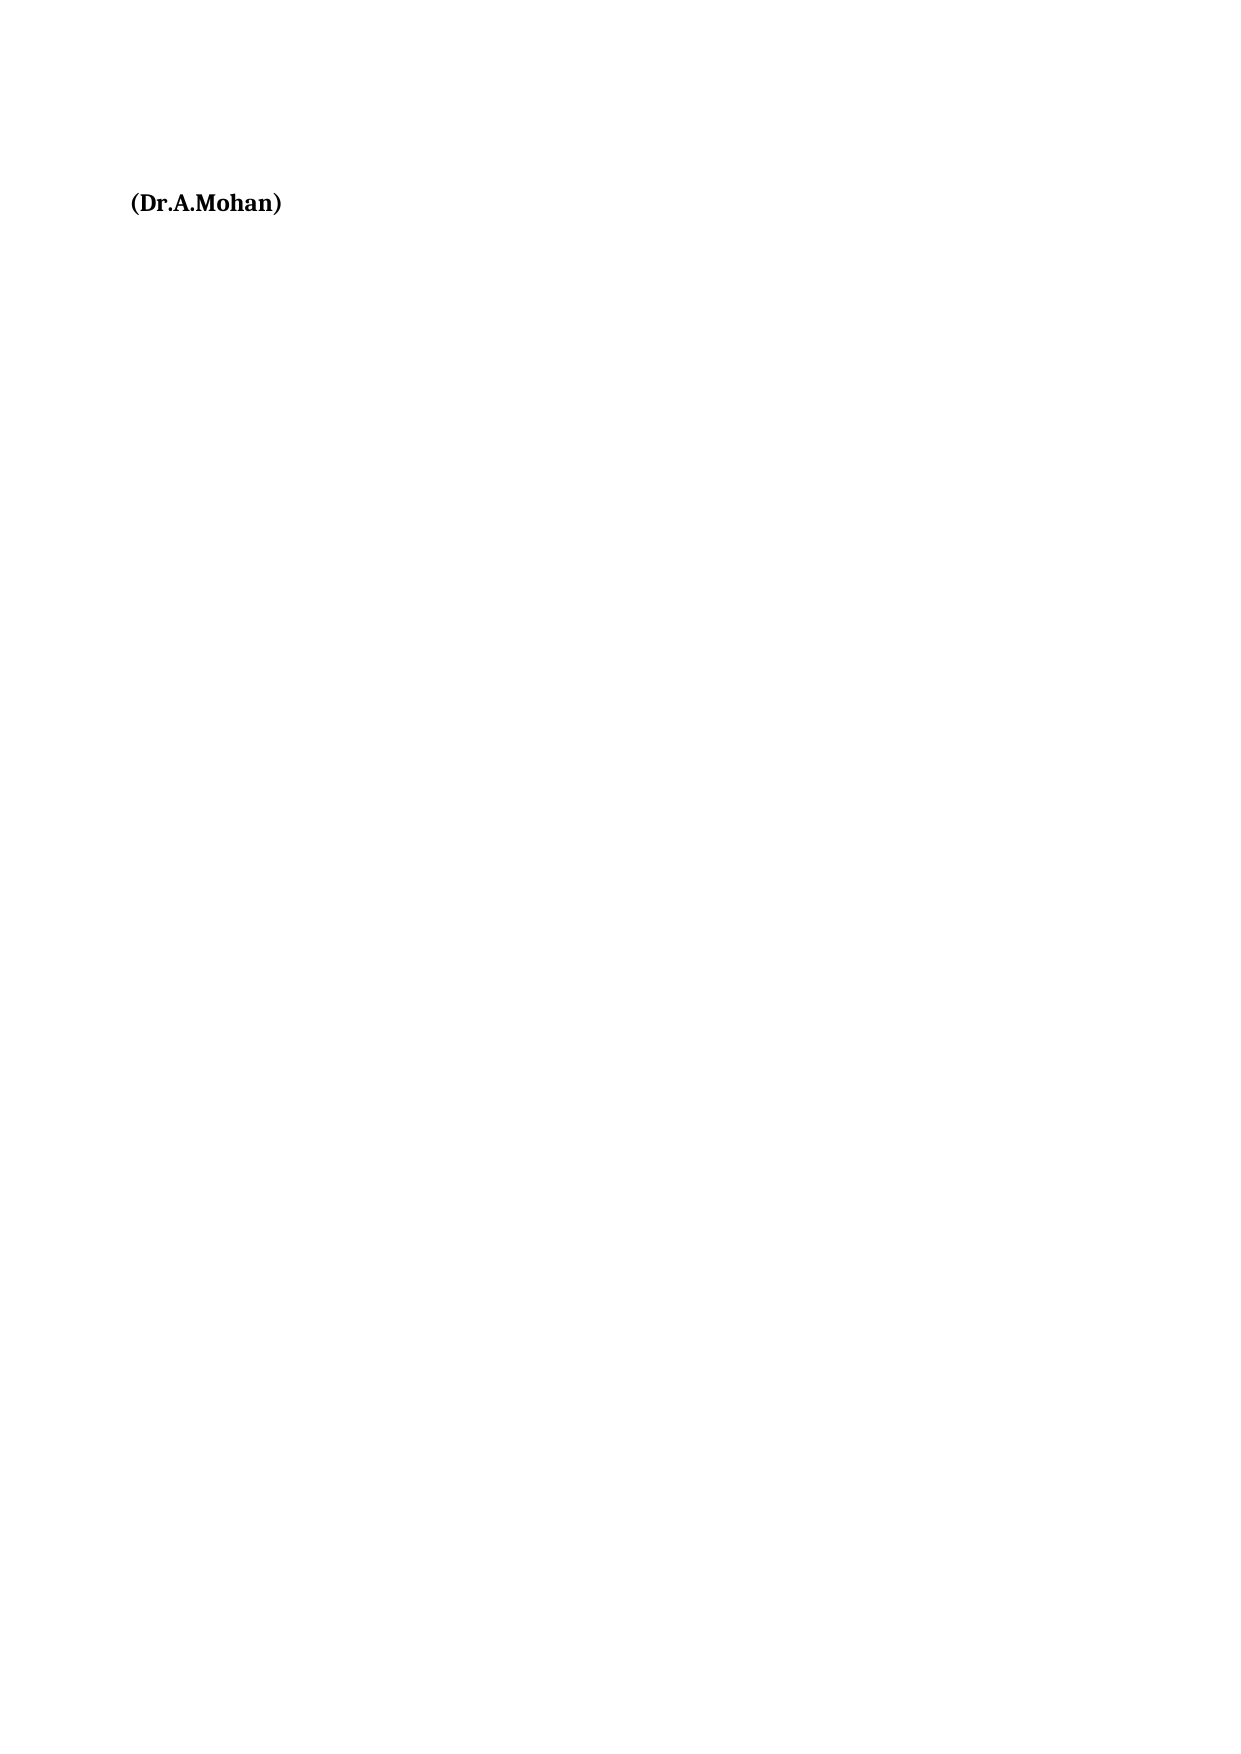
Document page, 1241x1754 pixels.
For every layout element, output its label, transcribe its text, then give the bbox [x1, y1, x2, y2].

text (Dr.A.Mohan) [129, 189, 1126, 218]
